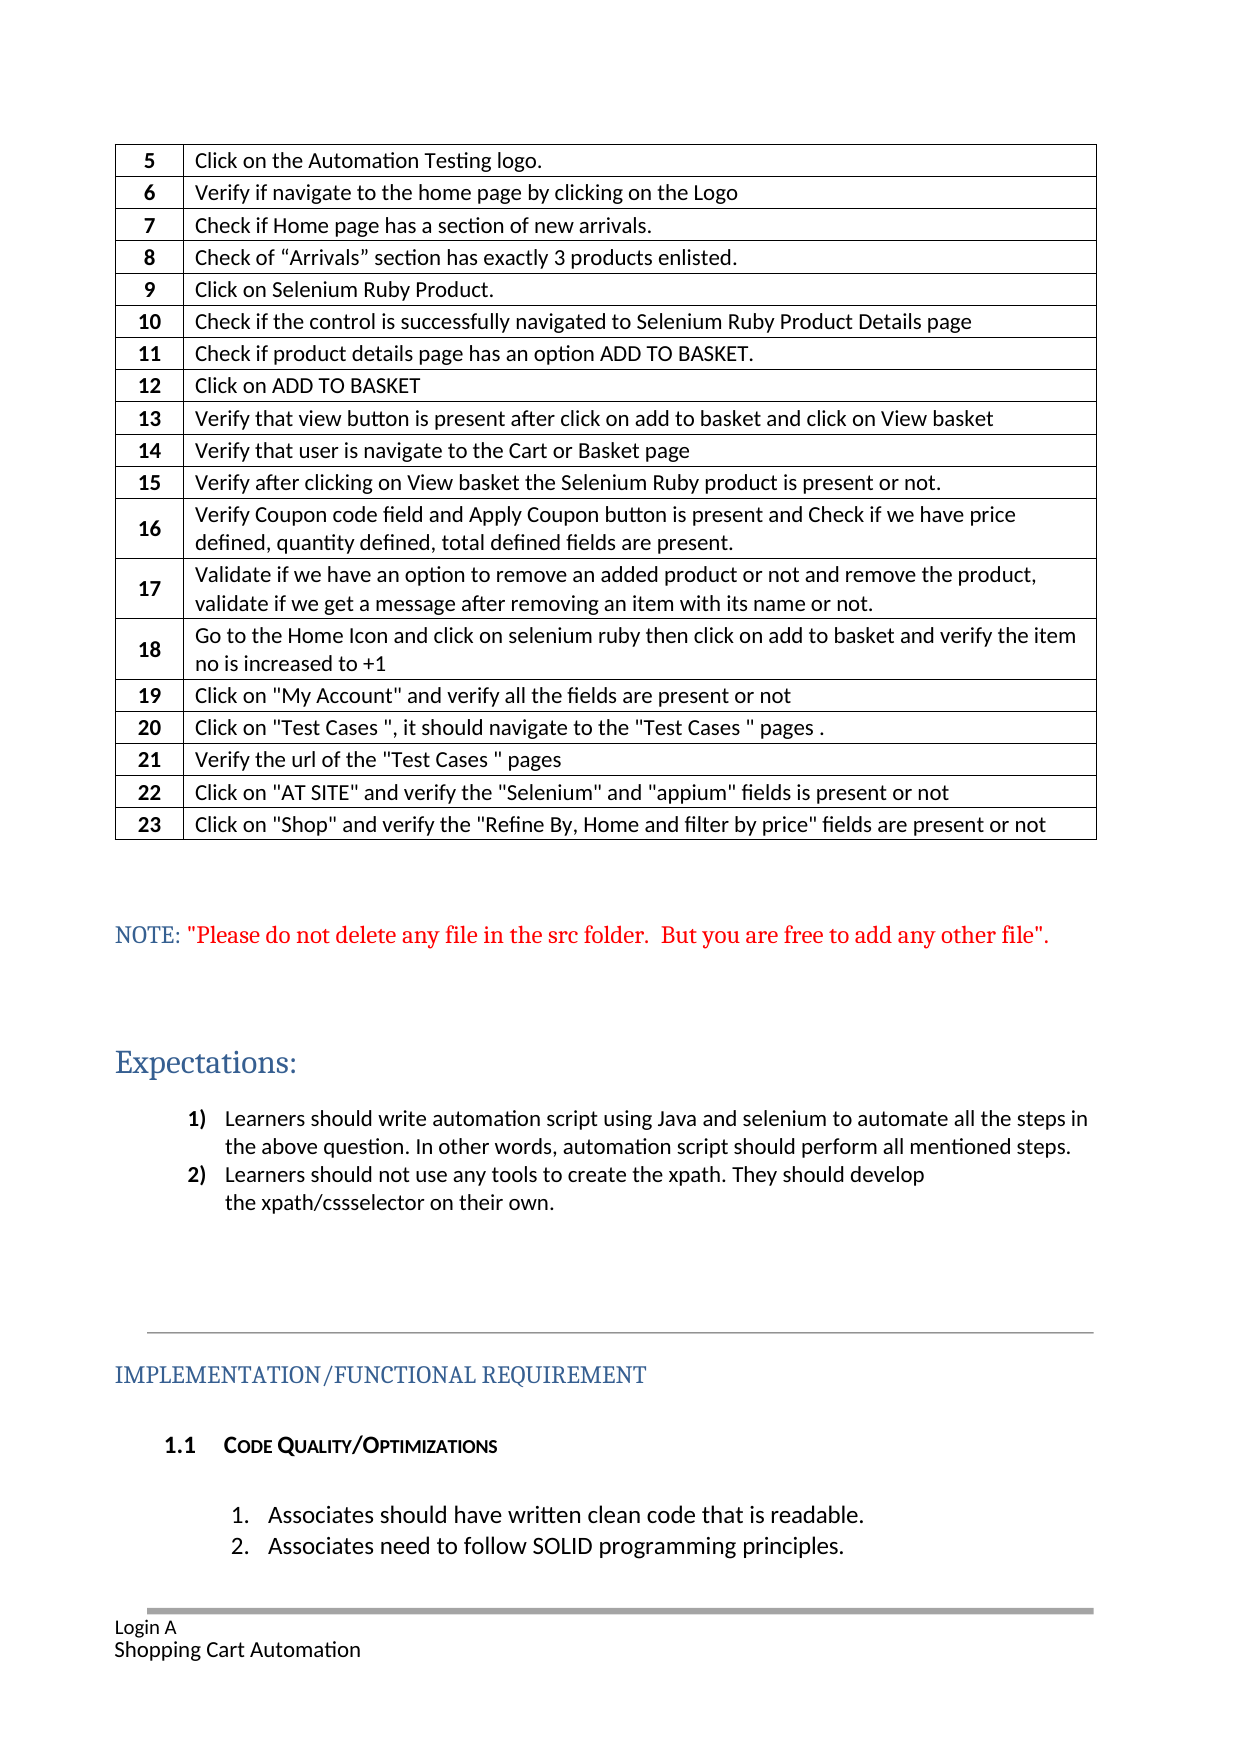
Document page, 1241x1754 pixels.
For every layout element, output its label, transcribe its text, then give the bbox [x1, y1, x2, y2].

list Learners should not use any tools to create the xpath. They should develop the xpath/cssselector on their own. [187, 1160, 960, 1216]
table_cell Click on ADD TO BASKET [184, 370, 1096, 401]
table_cell 19 [116, 680, 183, 711]
table_cell 18 [116, 619, 183, 678]
table_cell Verify that view button is present after click on add to basket and click on View basket [184, 402, 1096, 433]
subtitle NOTE: "Please do not delete any file in the src folder. But you are free to add any other file". [114, 921, 1163, 950]
table_cell 12 [116, 370, 183, 401]
table_cell 7 [116, 209, 183, 240]
table_cell 20 [116, 712, 183, 743]
table_cell Verify if navigate to the home page by clicking on the Logo [184, 177, 1096, 208]
table_cell 5 [116, 145, 183, 176]
table_cell Go to the Home Icon and click on selenium ruby then click on add to basket and verify the item no is increased to +1 [184, 619, 1096, 678]
table_cell Check if product details page has an option ADD TO BASKET. [184, 338, 1096, 369]
list Learners should write automation script using Java and selenium to automate all the steps in the above question. In other words, automation script should perform all mentioned steps. [187, 1104, 1089, 1160]
table_cell 16 [116, 499, 183, 558]
table_cell Click on Selenium Ruby Product. [184, 274, 1096, 305]
table_cell 22 [116, 776, 183, 807]
table_cell 21 [116, 744, 183, 775]
table_cell Verify Coupon code field and Apply Coupon button is present and Check if we have price defined, quantity defined, total defined fields are present. [184, 499, 1096, 558]
table_cell 23 [116, 808, 183, 839]
list CODE QUALITY/OPTIMIZATIONS [164, 1429, 1163, 1460]
list Associates should have written clean code that is readable. [231, 1499, 1163, 1530]
table_cell Click on "My Account" and verify all the fields are present or not [184, 680, 1096, 711]
table_cell 10 [116, 306, 183, 337]
table_cell Check of “Arrivals” section has exactly 3 products enlisted. [184, 241, 1096, 272]
table_cell Click on "Shop" and verify the "Refine By, Home and filter by price" fields are present or not [184, 808, 1096, 839]
table_cell 8 [116, 241, 183, 272]
table_cell 13 [116, 402, 183, 433]
table_cell Click on the Automation Testing logo. [184, 145, 1096, 176]
subtitle IMPLEMENTATION/FUNCTIONAL REQUIREMENT [114, 1322, 1163, 1389]
list Associates need to follow SOLID programming principles. [231, 1530, 1163, 1561]
table_cell 15 [116, 467, 183, 498]
table_cell Verify after clicking on View basket the Selenium Ruby product is present or not. [184, 467, 1096, 498]
table_cell 9 [116, 274, 183, 305]
table_cell Click on "Test Cases ", it should navigate to the "Test Cases " pages . [184, 712, 1096, 743]
table_cell 14 [116, 435, 183, 466]
table_cell Check if Home page has a section of new arrivals. [184, 209, 1096, 240]
table_cell Verify that user is navigate to the Cart or Basket page [184, 435, 1096, 466]
table_cell Validate if we have an option to remove an added product or not and remove the product, validate if we get a message after removing an item with its name or not. [184, 559, 1096, 618]
table_cell 17 [116, 559, 183, 618]
table_cell 6 [116, 177, 183, 208]
table_cell 11 [116, 338, 183, 369]
table_cell Check if the control is successfully navigated to Selenium Ruby Product Details page [184, 306, 1096, 337]
table_cell Verify the url of the "Test Cases " pages [184, 744, 1096, 775]
subtitle Expectations: [114, 1044, 1163, 1082]
table_cell Click on "AT SITE" and verify the "Selenium" and "appium" fields is present or not [184, 776, 1096, 807]
